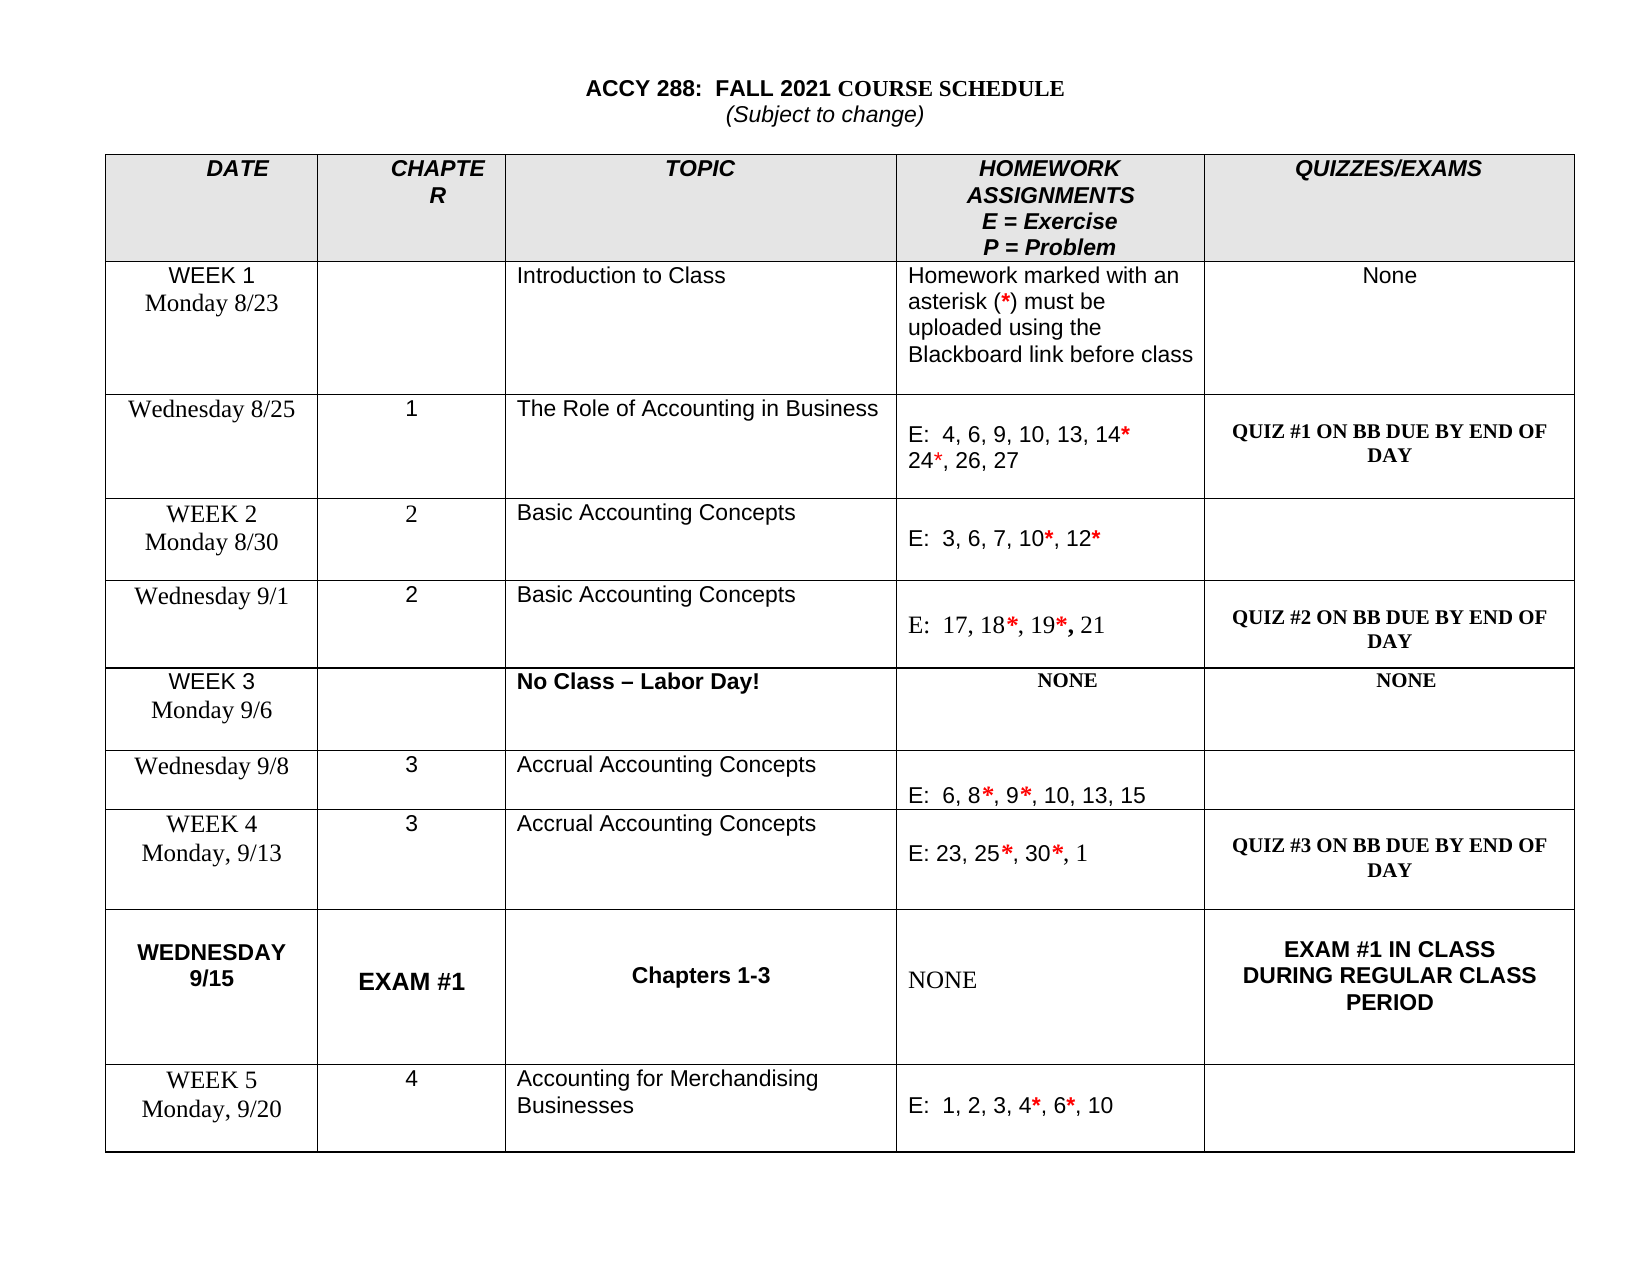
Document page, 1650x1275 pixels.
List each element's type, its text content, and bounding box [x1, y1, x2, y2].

table_cell Homework marked with an asterisk (*) must be uploaded using the Blackboard link before class [897, 262, 1204, 393]
table_cell QUIZ #3 ON BB DUE BY END OF DAY [1205, 810, 1574, 909]
table_cell 1 [318, 395, 505, 498]
table_cell EXAM #1 IN CLASS DURING REGULAR CLASS PERIOD [1205, 910, 1574, 1064]
table_cell NONE [897, 910, 1204, 1064]
table_cell WEEK 3 Monday 9/6 [106, 669, 317, 750]
table_cell WEEK 5 Monday, 9/20 [106, 1065, 317, 1151]
table_cell NONE [1205, 669, 1574, 750]
table_cell WEEK 4 Monday, 9/13 [106, 810, 317, 909]
table_header DATE [106, 155, 317, 261]
table_cell WEDNESDAY 9/15 [106, 910, 317, 1064]
table_cell WEEK 2 Monday 8/30 [106, 499, 317, 580]
table_cell The Role of Accounting in Business [506, 395, 896, 498]
table_cell QUIZ #1 ON BB DUE BY END OF DAY [1205, 395, 1574, 498]
table_cell QUIZ #2 ON BB DUE BY END OF DAY [1205, 581, 1574, 667]
table_cell 3 [318, 751, 505, 808]
table_cell Chapters 1-3 [506, 910, 896, 1064]
table_header QUIZZES/EXAMS [1205, 155, 1574, 261]
table_cell Wednesday 9/8 [106, 751, 317, 808]
table_cell No Class – Labor Day! [506, 669, 896, 750]
table_cell Wednesday 9/1 [106, 581, 317, 667]
table_cell 3 [318, 810, 505, 909]
table_cell NONE [897, 669, 1204, 750]
table_cell [1205, 499, 1574, 580]
table_cell E: 6, 8*, 9*, 10, 13, 15 [897, 751, 1204, 808]
table_cell Basic Accounting Concepts [506, 499, 896, 580]
table_cell None [1205, 262, 1574, 393]
table_cell Accrual Accounting Concepts [506, 810, 896, 909]
table_header HOMEWORK ASSIGNMENTS E = Exercise P = Problem [897, 155, 1204, 261]
table_cell WEEK 1 Monday 8/23 [106, 262, 317, 393]
table_cell Accounting for Merchandising Businesses [506, 1065, 896, 1151]
table_cell E: 3, 6, 7, 10*, 12* [897, 499, 1204, 580]
table_cell 2 [318, 499, 505, 580]
table_header CHAPTER [318, 155, 505, 261]
table_cell Basic Accounting Concepts [506, 581, 896, 667]
table_cell EXAM #1 [318, 910, 505, 1064]
table_cell Introduction to Class [506, 262, 896, 393]
table_header TOPIC [506, 155, 896, 261]
table_cell 4 [318, 1065, 505, 1151]
table_cell E: 23, 25*, 30*, 1 [897, 810, 1204, 909]
table_cell [1205, 751, 1574, 808]
table_cell Accrual Accounting Concepts [506, 751, 896, 808]
table_cell 2 [318, 581, 505, 667]
table_cell [1205, 1065, 1574, 1151]
table_cell [318, 669, 505, 750]
table_cell E: 1, 2, 3, 4*, 6*, 10 [897, 1065, 1204, 1151]
table_cell E: 17, 18*, 19*, 21 [897, 581, 1204, 667]
table_cell [318, 262, 505, 393]
table_cell Wednesday 8/25 [106, 395, 317, 498]
table_cell E: 4, 6, 9, 10, 13, 14* 24*, 26, 27 [897, 395, 1204, 498]
